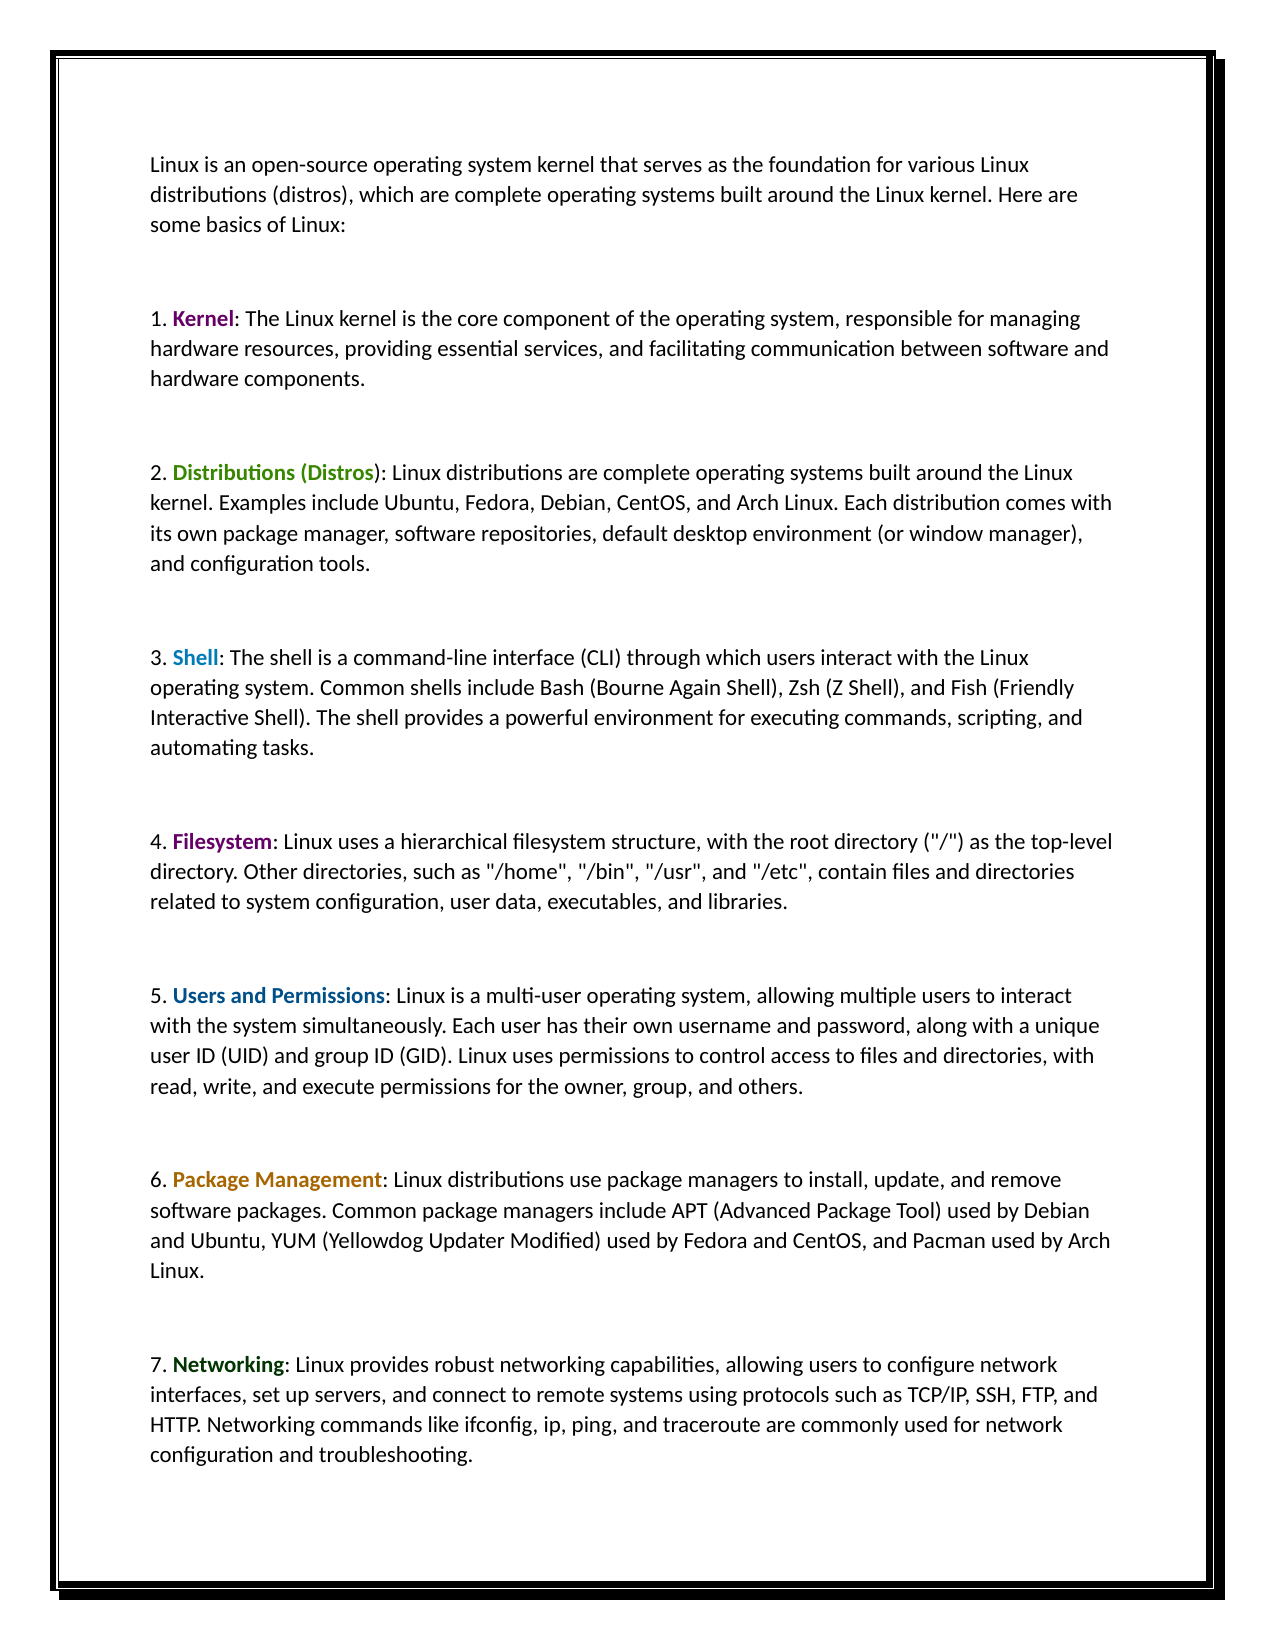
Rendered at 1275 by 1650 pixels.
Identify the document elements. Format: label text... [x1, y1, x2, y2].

text 3. Shell: The shell is a command-line interface (CLI) through which users interact with the Linux operating system. Common shells include Bash (Bourne Again Shell), Zsh (Z Shell), and Fish (Friendly Interactive Shell). The shell provides a powerful environment for executing commands, scripting, and automating tasks. [150, 643, 1116, 761]
text 7. Networking: Linux provides robust networking capabilities, allowing users to configure network interfaces, set up servers, and connect to remote systems using protocols such as TCP/IP, SSH, FTP, and HTTP. Networking commands like ifconfig, ip, ping, and traceroute are commonly used for network configuration and troubleshooting. [150, 1350, 1116, 1469]
text Linux is an open-source operating system kernel that serves as the foundation for various Linux distributions (distros), which are complete operating systems built around the Linux kernel. Here are some basics of Linux: [150, 150, 1116, 238]
text 6. Package Management: Linux distributions use package managers to install, update, and remove software packages. Common package managers include APT (Advanced Package Tool) used by Debian and Ubuntu, YUM (Yellowdog Updater Modified) used by Fedora and CentOS, and Pacman used by Arch Linux. [150, 1166, 1116, 1284]
text 4. Filesystem: Linux uses a hierarchical filesystem structure, with the root directory ("/") as the top-level directory. Other directories, such as "/home", "/bin", "/usr", and "/etc", contain files and directories related to system configuration, user data, executables, and libraries. [150, 827, 1116, 916]
text 1. Kernel: The Linux kernel is the core component of the operating system, responsible for managing hardware resources, providing essential services, and facilitating communication between software and hardware components. [150, 304, 1116, 393]
text 5. Users and Permissions: Linux is a multi-user operating system, allowing multiple users to interact with the system simultaneously. Each user has their own username and password, along with a unique user ID (UID) and group ID (GID). Linux uses permissions to control access to files and directories, with read, write, and execute permissions for the owner, group, and others. [150, 981, 1116, 1100]
text 2. Distributions (Distros): Linux distributions are complete operating systems built around the Linux kernel. Examples include Ubuntu, Fedora, Debian, CentOS, and Arch Linux. Each distribution comes with its own package manager, software repositories, default desktop environment (or window manager), and configuration tools. [150, 458, 1116, 577]
